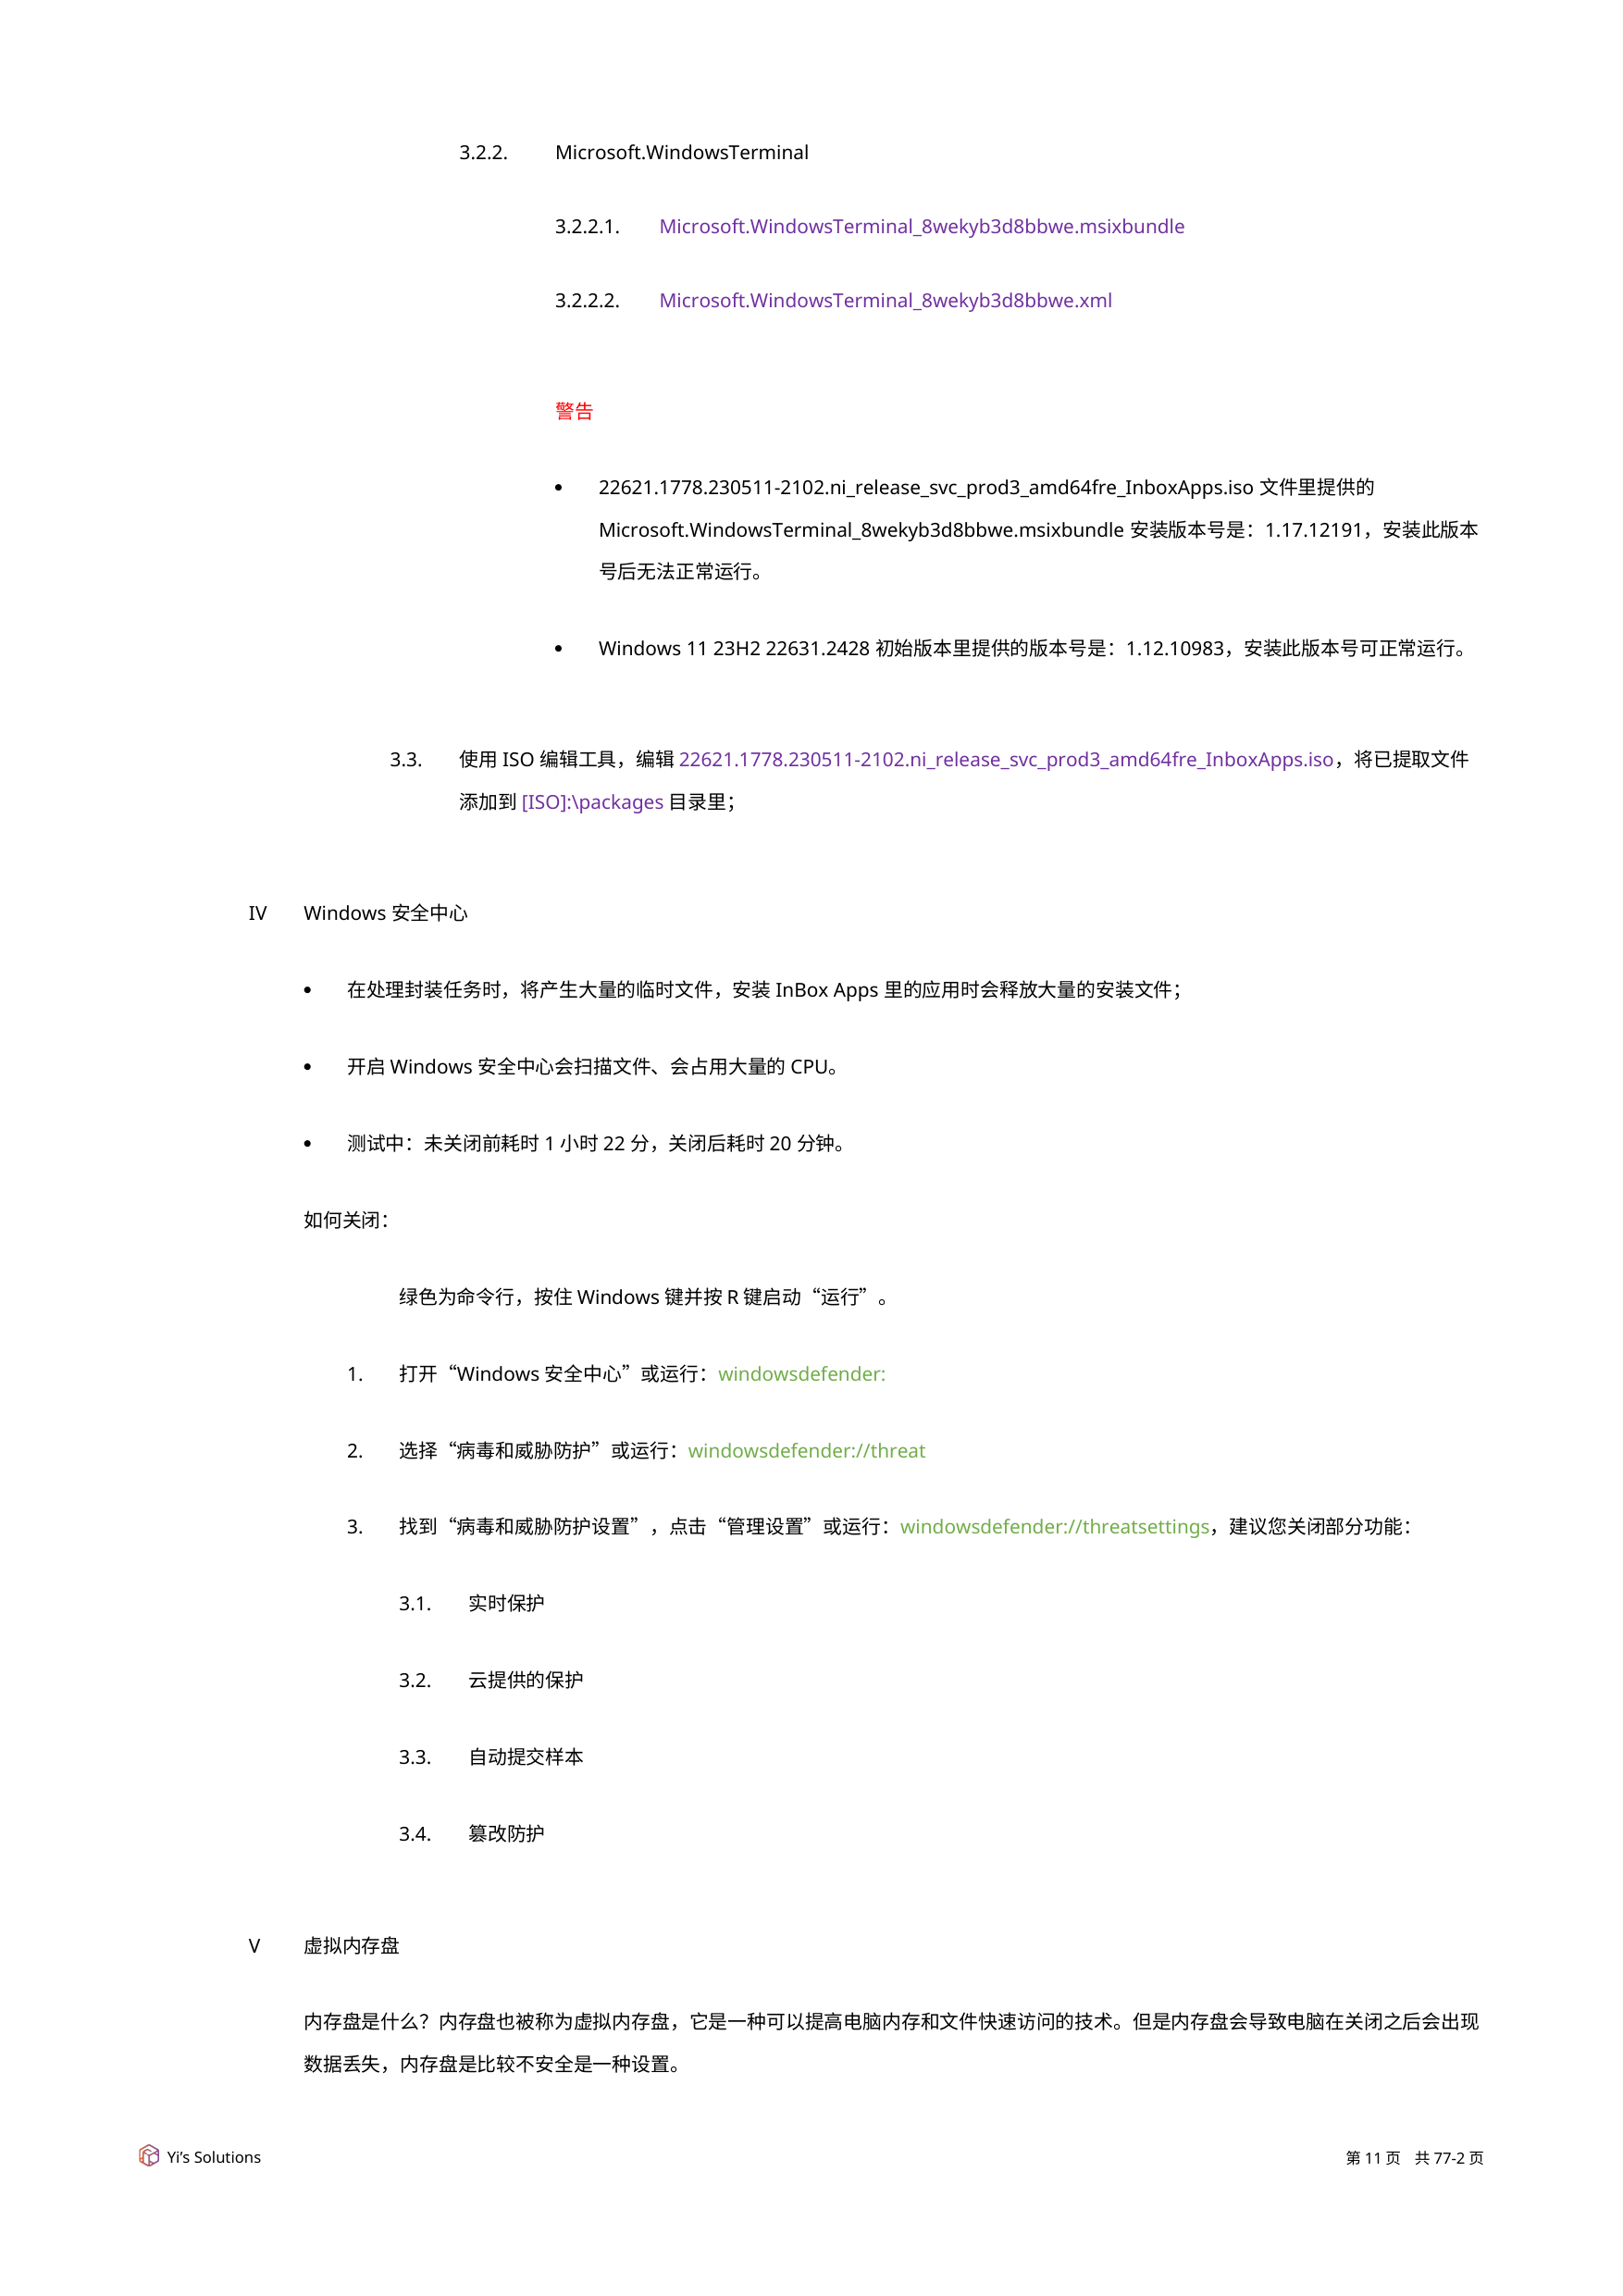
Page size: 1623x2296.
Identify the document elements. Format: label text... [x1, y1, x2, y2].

text 内存盘是什么？内存盘也被称为虚拟内存盘，它是一种可以提高电脑内存和文件快速访问的技术。但是内存盘会导致电脑在关闭之后会出现数据丢失，内存盘是比较不安全是一种设置。 [304, 2007, 1484, 2077]
list 实时保护 [399, 1589, 1484, 1617]
text 如何关闭： [304, 1205, 1484, 1233]
list 选择“病毒和威胁防护”或运行：windowsdefender://threat [347, 1435, 1484, 1463]
list 自动提交样本 [399, 1742, 1484, 1770]
list 22621.1778.230511-2102.ni_release_svc_prod3_amd64fre_InboxApps.iso 文件里提供的 Microsoft.WindowsTerminal_8wekyb3d8bbwe.msixbundle 安装版本号是：1.17.12191，安装此版本号后无法正常运行。 [555, 473, 1484, 585]
list 开启 Windows 安全中心会扫描文件、会占用大量的 CPU。 [304, 1051, 1484, 1080]
list 篡改防护 [399, 1818, 1484, 1847]
subtitle 虚拟内存盘 [249, 1930, 1484, 1958]
list 云提供的保护 [399, 1665, 1484, 1694]
list 测试中：未关闭前耗时 1 小时 22 分，关闭后耗时 20 分钟。 [304, 1128, 1484, 1156]
list Windows 11 23H2 22631.2428 初始版本里提供的版本号是：1.12.10983，安装此版本号可正常运行。 [555, 633, 1484, 661]
list 找到“病毒和威胁防护设置”，点击“管理设置”或运行：windowsdefender://threatsettings，建议您关闭部分功能： [347, 1512, 1484, 1540]
picture [139, 2144, 159, 2166]
list 打开“Windows 安全中心”或运行：windowsdefender: [347, 1359, 1484, 1386]
list 使用 ISO 编辑工具，编辑 22621.1778.230511-2102.ni_release_svc_prod3_amd64fre_InboxApps.iso，将已提取文件添加到 [ISO]:\packages 目录里； [390, 745, 1484, 814]
list Microsoft.WindowsTerminal_8wekyb3d8bbwe.msixbundle [555, 213, 1484, 239]
list 在处理封装任务时，将产生大量的临时文件，安装 InBox Apps 里的应用时会释放大量的安装文件； [304, 974, 1484, 1003]
list 警告 [555, 396, 1484, 424]
list Microsoft.WindowsTerminal_8wekyb3d8bbwe.xml [555, 287, 1484, 314]
list Microsoft.WindowsTerminal [459, 139, 1484, 165]
text 绿色为命令行，按住 Windows 键并按 R 键启动“运行”。 [399, 1282, 1484, 1309]
subtitle Windows 安全中心 [249, 899, 1484, 926]
